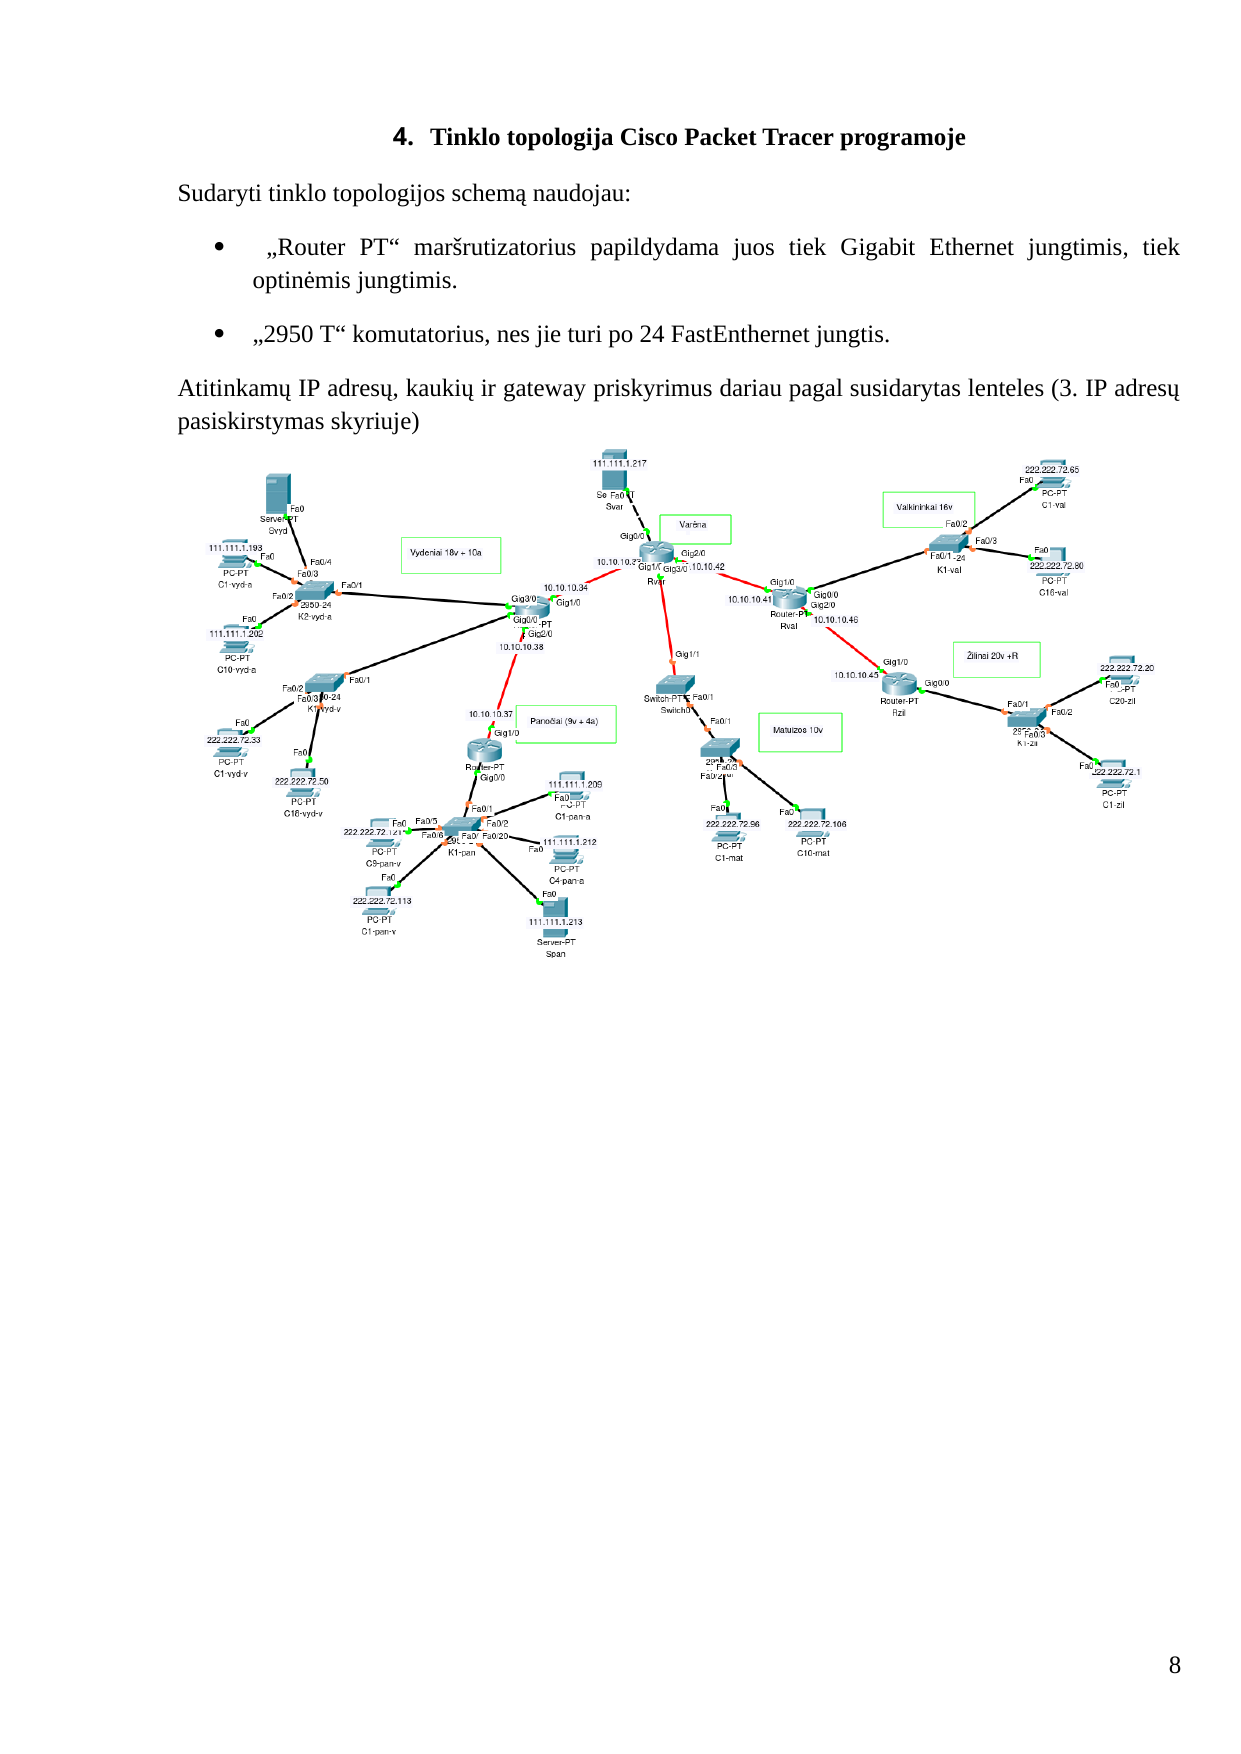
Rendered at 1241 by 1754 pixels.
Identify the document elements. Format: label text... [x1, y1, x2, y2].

subtitle Tinklo topologija Cisco Packet Tracer programoje [177, 118, 1181, 152]
text Sudaryti tinklo topologijos schemą naudojau: [177, 178, 1181, 207]
text Atitinkamų IP adresų, kaukių ir gateway priskyrimus dariau pagal susidarytas lenteles (3. IP adresų pasiskirstymas skyriuje) [177, 373, 1181, 434]
picture [177, 438, 1182, 959]
list „Router PT“ maršrutizatorius papildydama juos tiek Gigabit Ethernet jungtimis, tiek optinėmis jungtimis. [215, 232, 1181, 294]
list „2950 T“ komutatorius, nes jie turi po 24 FastEnthernet jungtis. [215, 319, 1181, 348]
